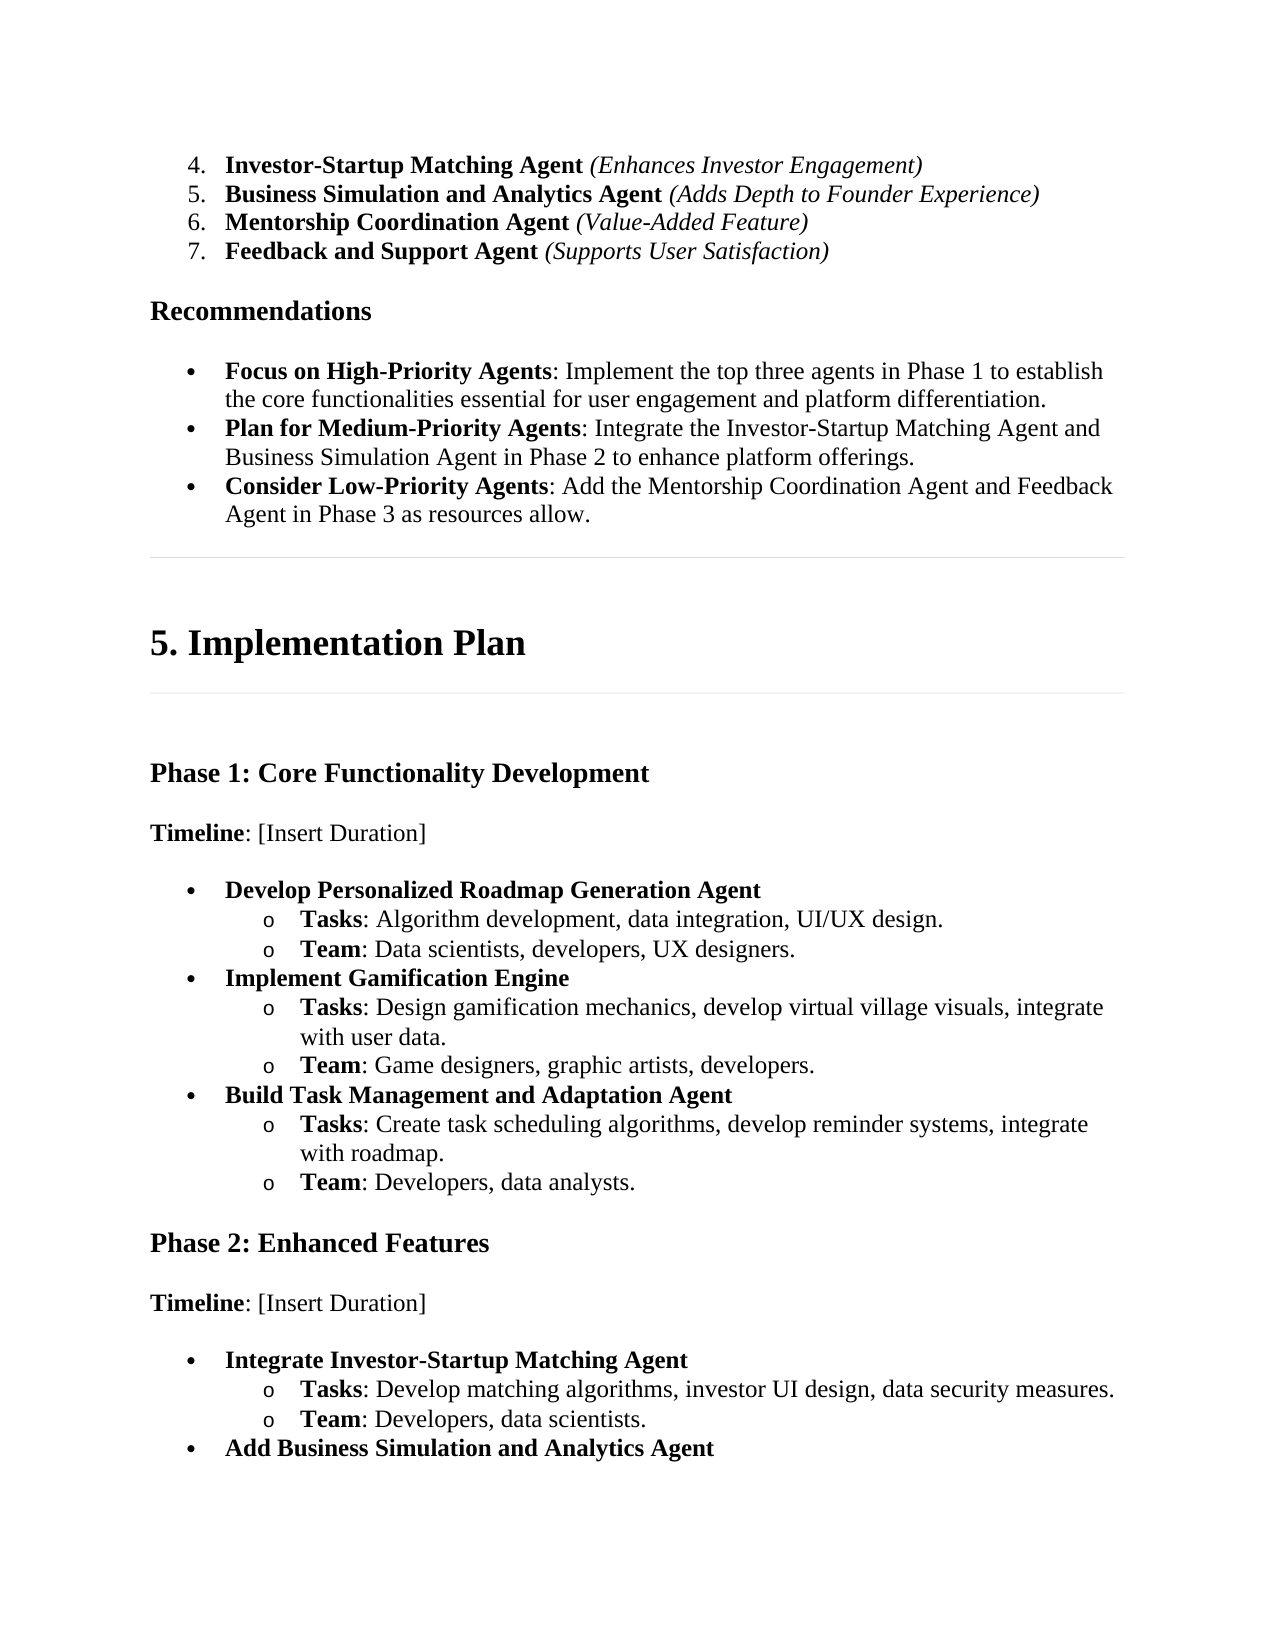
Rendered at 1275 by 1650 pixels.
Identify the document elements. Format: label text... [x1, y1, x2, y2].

list Build Task Management and Adaptation Agent [187, 1080, 1125, 1109]
list Team: Game designers, graphic artists, developers. [262, 1051, 1125, 1080]
list Mentorship Coordination Agent (Value-Added Feature) [187, 207, 1125, 236]
text Phase 1: Core Functionality Development [150, 756, 1125, 788]
list Develop Personalized Roadmap Generation Agent [187, 876, 1125, 904]
text Timeline: [Insert Duration] [150, 1288, 1125, 1316]
list Tasks: Develop matching algorithms, investor UI design, data security measures. [262, 1374, 1125, 1404]
list Focus on High-Priority Agents: Implement the top three agents in Phase 1 to establish the core functionalities essential for user engagement and platform differentiation. [187, 356, 1125, 413]
list Tasks: Design gamification mechanics, develop virtual village visuals, integrate with user data. [262, 992, 1125, 1051]
text 5. Implementation Plan [150, 621, 1125, 664]
list Team: Data scientists, developers, UX designers. [262, 934, 1125, 963]
list Add Business Simulation and Analytics Agent [187, 1433, 1125, 1462]
list Tasks: Algorithm development, data integration, UI/UX design. [262, 904, 1125, 934]
list Investor-Startup Matching Agent (Enhances Investor Engagement) [187, 150, 1125, 179]
list Implement Gamification Engine [187, 963, 1125, 992]
text Recommendations [150, 294, 1125, 327]
text Timeline: [Insert Duration] [150, 818, 1125, 846]
list Business Simulation and Analytics Agent (Adds Depth to Founder Experience) [187, 179, 1125, 207]
text Phase 2: Enhanced Features [150, 1226, 1125, 1258]
list Consider Low-Priority Agents: Add the Mentorship Coordination Agent and Feedback Agent in Phase 3 as resources allow. [187, 471, 1125, 528]
list Integrate Investor-Startup Matching Agent [187, 1346, 1125, 1374]
list Plan for Medium-Priority Agents: Integrate the Investor-Startup Matching Agent and Business Simulation Agent in Phase 2 to enhance platform offerings. [187, 413, 1125, 471]
list Feedback and Support Agent (Supports User Satisfaction) [187, 236, 1125, 265]
list Tasks: Create task scheduling algorithms, develop reminder systems, integrate with roadmap. [262, 1109, 1125, 1167]
list Team: Developers, data analysts. [262, 1167, 1125, 1197]
list Team: Developers, data scientists. [262, 1404, 1125, 1433]
